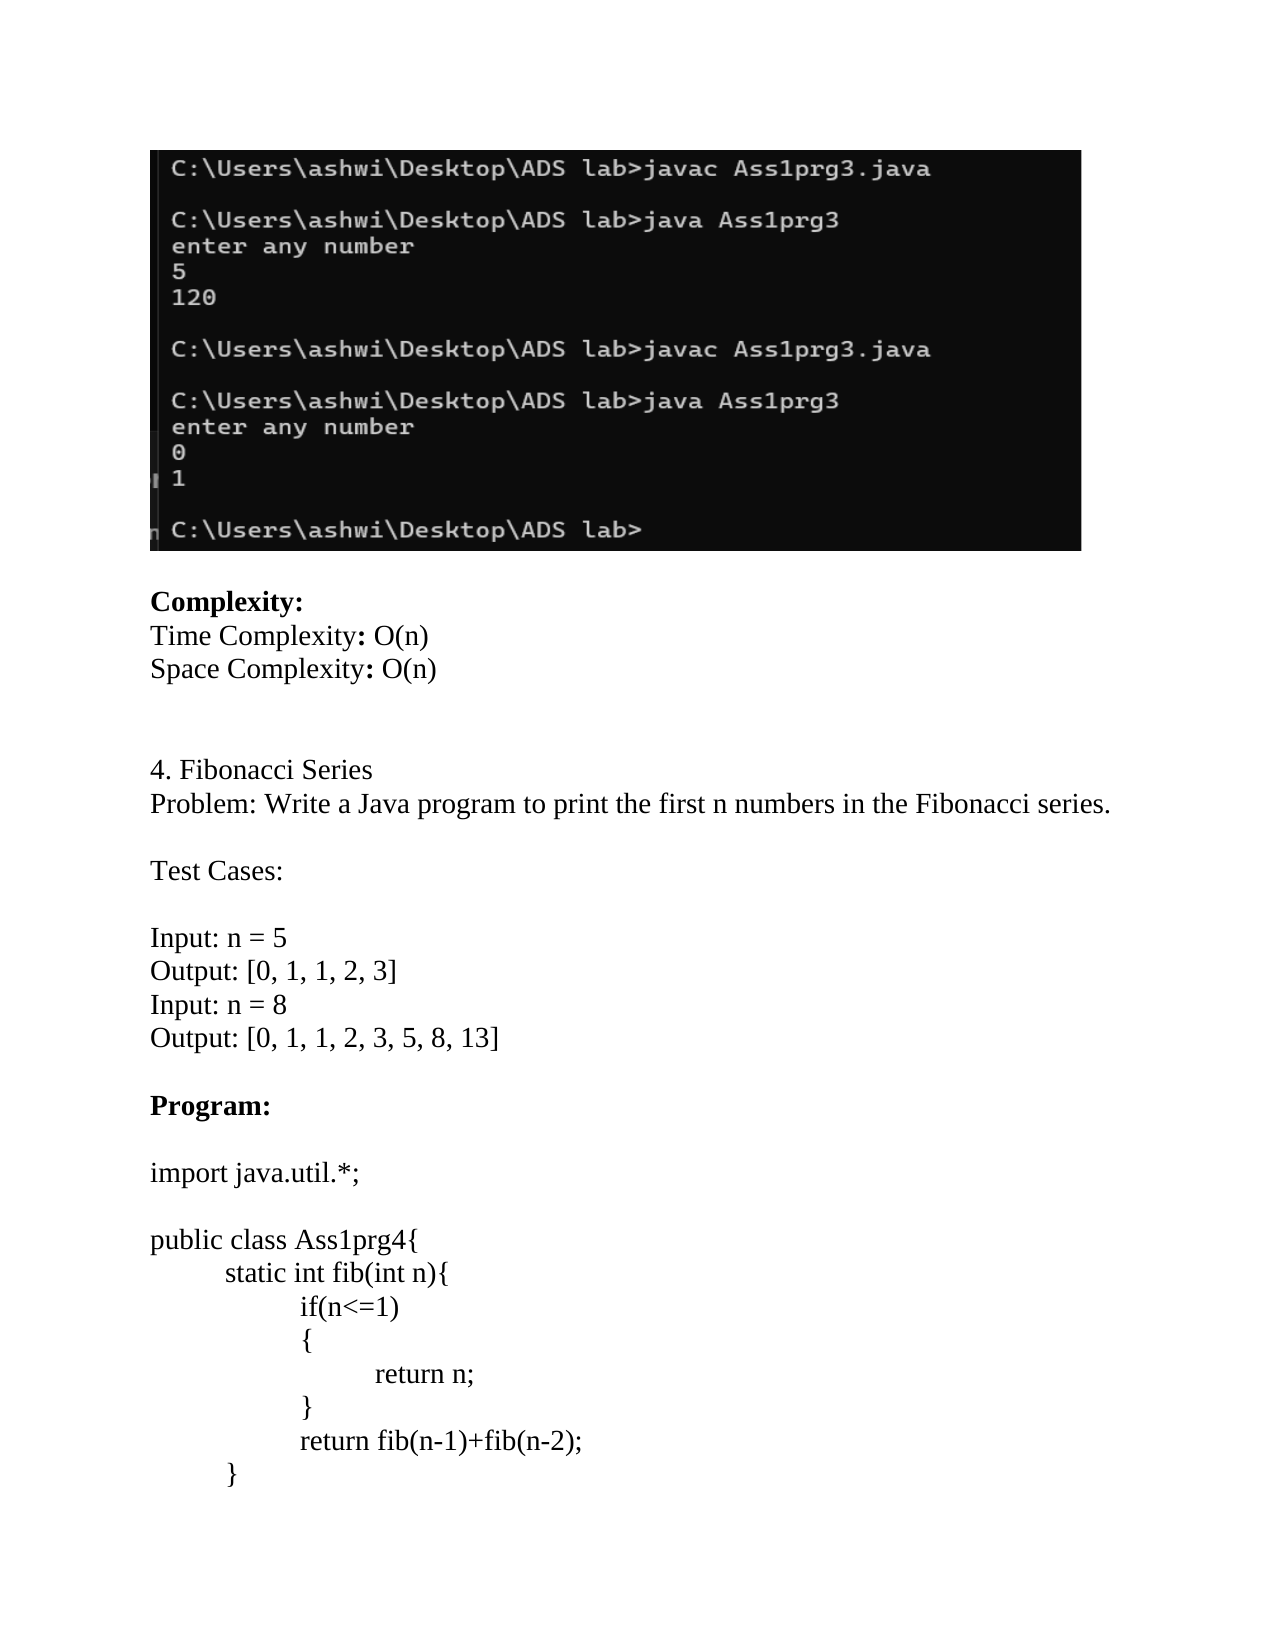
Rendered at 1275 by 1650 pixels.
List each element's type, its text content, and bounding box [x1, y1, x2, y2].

text } [150, 1389, 1125, 1423]
text Program: [150, 1088, 1125, 1121]
text } [150, 1457, 1125, 1490]
text Output: [0, 1, 1, 2, 3, 5, 8, 13] [150, 1021, 1125, 1054]
text Output: [0, 1, 1, 2, 3] [150, 953, 1125, 987]
text import java.util.*; [150, 1155, 1125, 1188]
text Test Cases: [150, 853, 1125, 886]
text Time Complexity: O(n) [150, 618, 1125, 652]
text { [150, 1322, 1125, 1356]
text Complexity: [150, 584, 1125, 618]
text return fib(n-1)+fib(n-2); [150, 1423, 1125, 1457]
text if(n<=1) [150, 1289, 1125, 1322]
text Space Complexity: O(n) [150, 652, 1125, 685]
picture [150, 150, 1082, 551]
text Input: n = 5 [150, 920, 1125, 953]
text public class Ass1prg4{ [150, 1222, 1125, 1255]
text 4. Fibonacci Series [150, 752, 1125, 786]
text Input: n = 8 [150, 987, 1125, 1021]
text static int fib(int n){ [150, 1255, 1125, 1289]
text return n; [150, 1356, 1125, 1389]
text Problem: Write a Java program to print the first n numbers in the Fibonacci series. [150, 786, 1125, 819]
